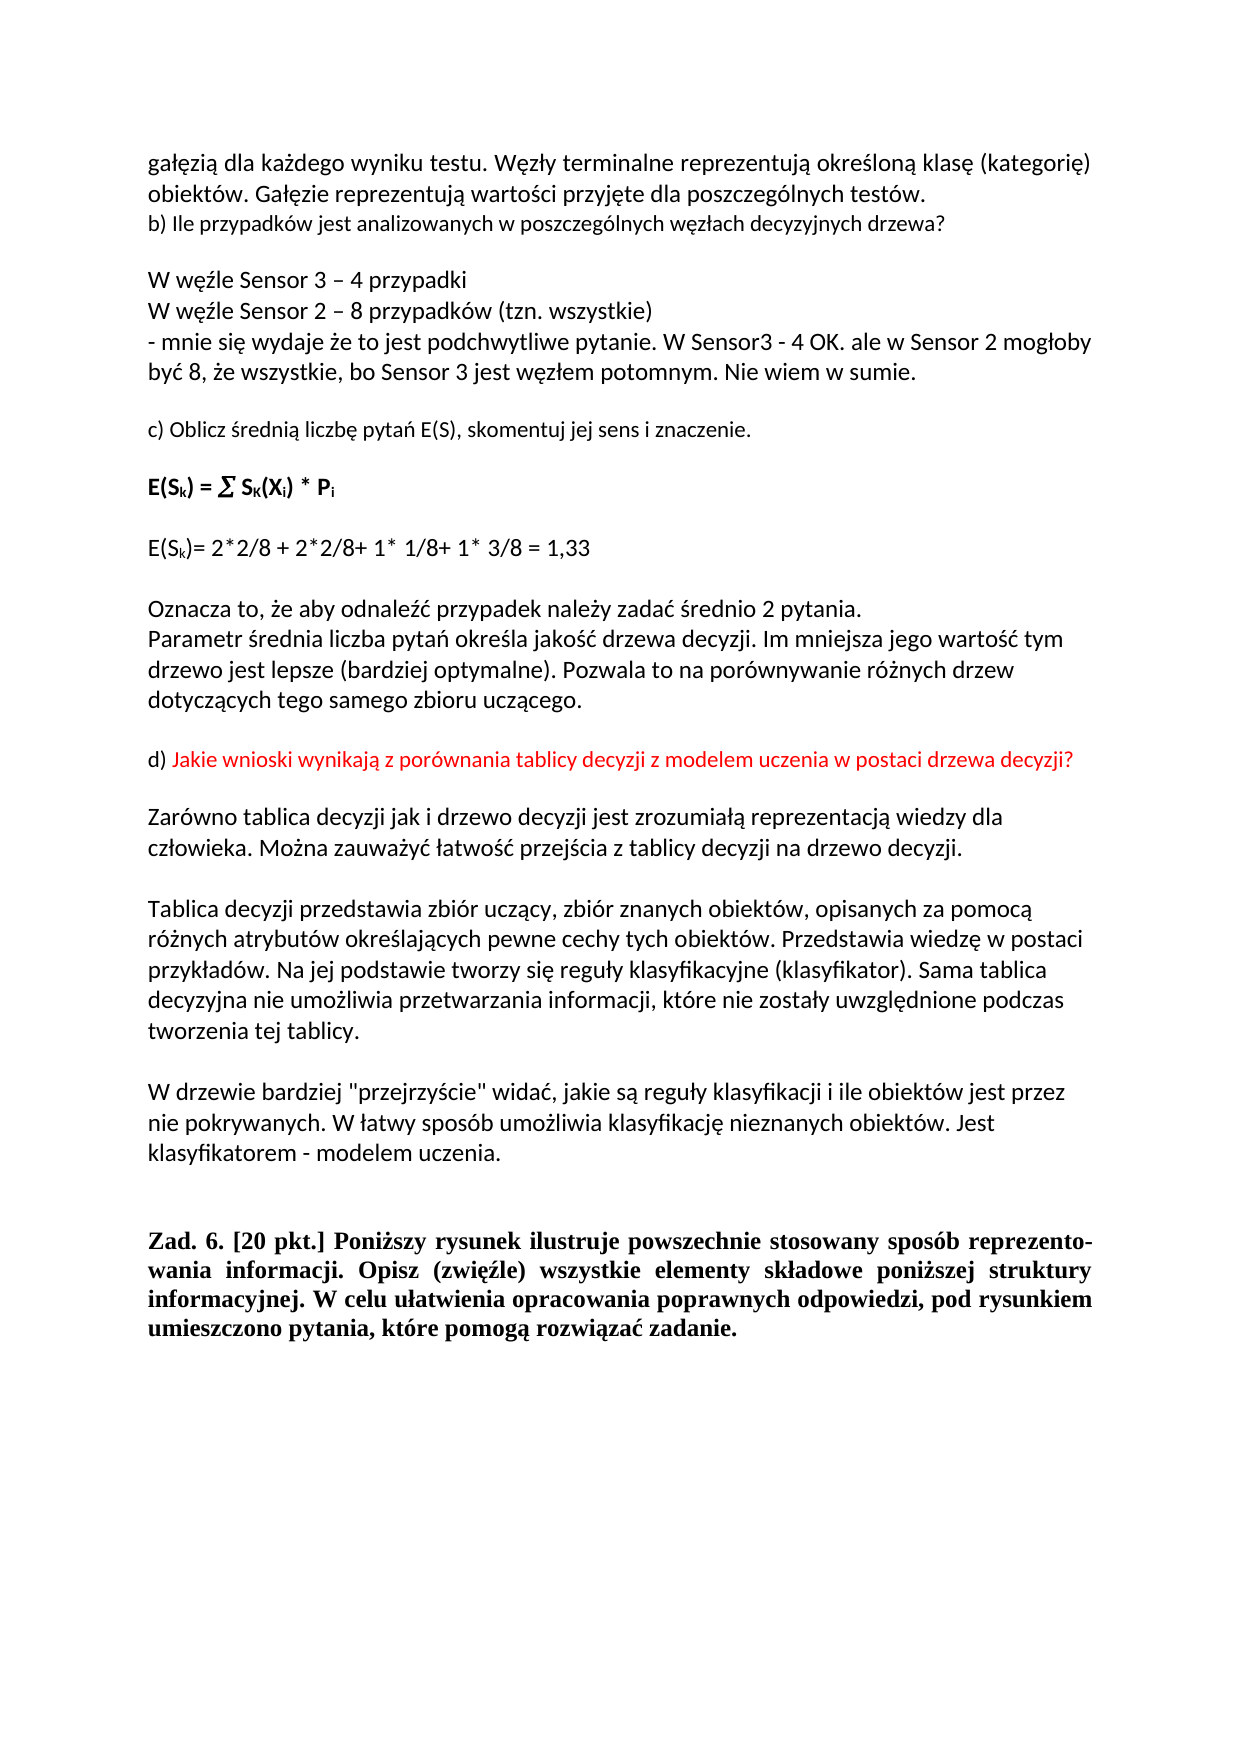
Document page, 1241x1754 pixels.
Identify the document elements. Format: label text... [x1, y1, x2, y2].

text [148, 148, 1093, 209]
text Zad. 6. [20 pkt.] Poniższy rysunek ilustruje powszechnie stosowany sposób reprezentowania informacji. Opisz (zwięźle) wszystkie elementy składowe poniższej struktury informacyjnej. W celu ułatwienia opracowania poprawnych odpowiedzi, pod rysunkiem umieszczono pytania, które pomogą rozwiązać zadanie. [148, 1226, 1093, 1341]
text c) Oblicz średnią liczbę pytań E(S), skomentuj jej sens i znaczenie. [148, 415, 1093, 443]
text d) Jakie wnioski wynikają z porównania tablicy decyzji z modelem uczenia w postaci drzewa decyzji? [148, 746, 1093, 773]
text b) Ile przypadków jest analizowanych w poszczególnych węzłach decyzyjnych drzewa? [148, 209, 1093, 237]
text Tablica decyzji przedstawia zbiór uczący, zbiór znanych obiektów, opisanych za pomocą różnych atrybutów określających pewne cechy tych obiektów. Przedstawia wiedzę w postaci przykładów. Na jej podstawie tworzy się reguły klasyfikacyjne (klasyfikator). Sama tablica decyzyjna nie umożliwia przetwarzania informacji, które nie zostały uwzględnione podczas tworzenia tej tablicy. [148, 893, 1093, 1046]
text E(Sk) = SK(Xi) * Pi [148, 471, 1093, 501]
text Zarówno tablica decyzji jak i drzewo decyzji jest zrozumiałą reprezentacją wiedzy dla człowieka. Można zauważyć łatwość przejścia z tablicy decyzji na drzewo decyzji. [148, 802, 1093, 863]
text E(Sk)= 2*2/8 + 2*2/8+ 1* 1/8+ 1* 3/8 = 1,33 [148, 532, 1093, 562]
text Parametr średnia liczba pytań określa jakość drzewa decyzji. Im mniejsza jego wartość tym drzewo jest lepsze (bardziej optymalne). Pozwala to na porównywanie różnych drzew dotyczących tego samego zbioru uczącego. [148, 623, 1093, 715]
text - mnie się wydaje że to jest podchwytliwe pytanie. W Sensor3 - 4 OK. ale w Sensor 2 mogłoby być 8, że wszystkie, bo Sensor 3 jest węzłem potomnym. Nie wiem w sumie. [148, 326, 1093, 387]
text W drzewie bardziej "przejrzyście" widać, jakie są reguły klasyfikacji i ile obiektów jest przez nie pokrywanych. W łatwy sposób umożliwia klasyfikację nieznanych obiektów. Jest klasyfikatorem - modelem uczenia. [148, 1076, 1093, 1168]
text Oznacza to, że aby odnaleźć przypadek należy zadać średnio 2 pytania. [148, 593, 1093, 623]
text W węźle Sensor 3 – 4 przypadki W węźle Sensor 2 – 8 przypadków (tzn. wszystkie) [148, 265, 1093, 326]
